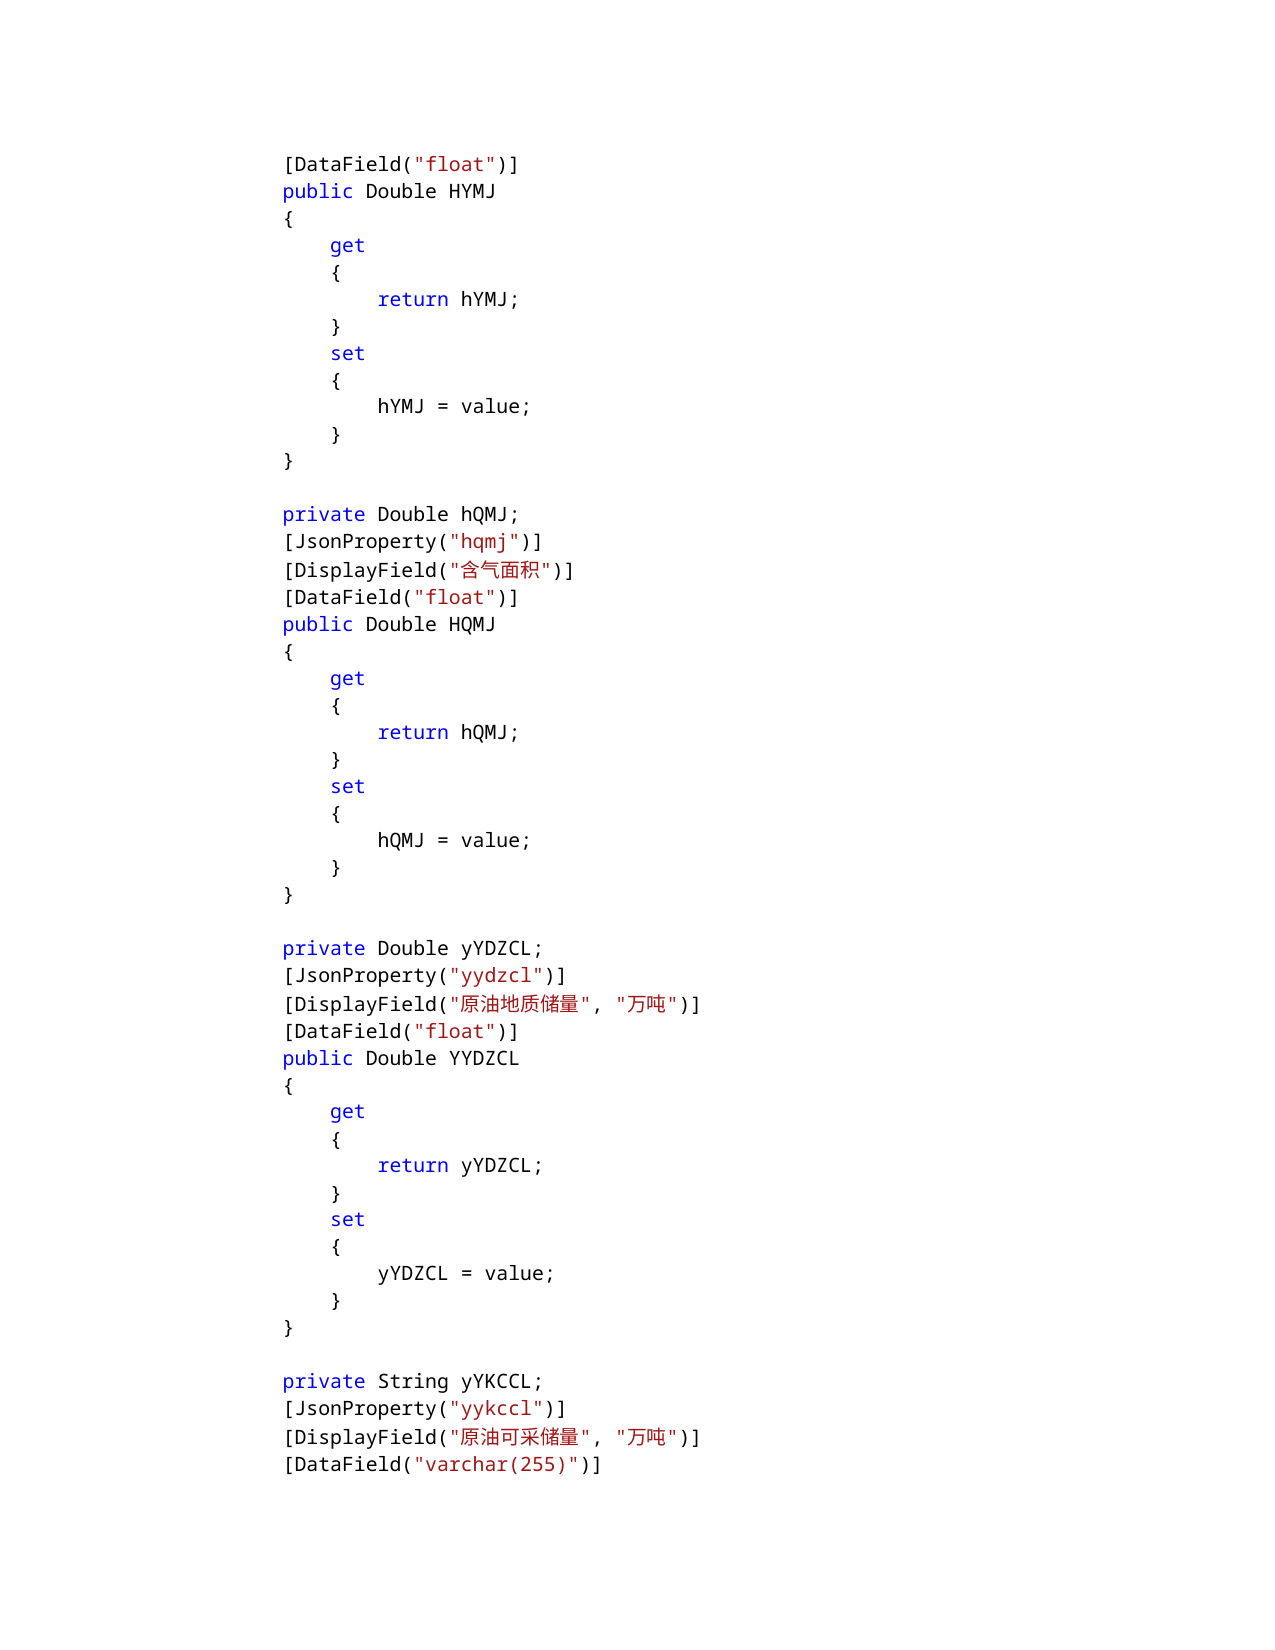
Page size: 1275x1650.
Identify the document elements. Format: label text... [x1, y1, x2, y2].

text { [187, 1071, 1087, 1098]
text set [187, 339, 1087, 366]
text } [187, 1287, 1087, 1314]
text [JsonProperty("yydzcl")] [187, 961, 1087, 988]
text } [187, 1314, 1087, 1341]
text set [187, 772, 1087, 799]
text } [187, 1179, 1087, 1206]
text { [187, 258, 1087, 285]
text { [187, 799, 1087, 826]
text [DisplayField("原油地质储量", "万吨")] [187, 988, 1087, 1017]
text [DisplayField("原油可采储量", "万吨")] [187, 1422, 1087, 1450]
text return hQMJ; [187, 718, 1087, 745]
text get [187, 1098, 1087, 1125]
text { [187, 1125, 1087, 1152]
text private String yYKCCL; [187, 1368, 1087, 1394]
text public Double HQMJ [187, 610, 1087, 637]
text public Double HYMJ [187, 177, 1087, 204]
text } [187, 312, 1087, 339]
text } [187, 853, 1087, 880]
text [DataField("varchar(255)")] [187, 1450, 1087, 1477]
text { [187, 1233, 1087, 1260]
text [JsonProperty("hqmj")] [187, 528, 1087, 555]
text private Double yYDZCL; [187, 934, 1087, 961]
text [JsonProperty("yykccl")] [187, 1394, 1087, 1422]
text { [187, 691, 1087, 718]
text return hYMJ; [187, 285, 1087, 312]
text hQMJ = value; [187, 826, 1087, 853]
text } [187, 447, 1087, 474]
text hYMJ = value; [187, 393, 1087, 420]
text { [187, 204, 1087, 231]
text public Double YYDZCL [187, 1044, 1087, 1071]
text [DisplayField("含气面积")] [187, 555, 1087, 583]
text [DataField("float")] [187, 1017, 1087, 1044]
text [DataField("float")] [187, 583, 1087, 610]
text } [187, 420, 1087, 447]
text { [187, 637, 1087, 664]
text set [187, 1206, 1087, 1233]
text } [187, 745, 1087, 772]
text [DataField("float")] [187, 150, 1087, 177]
text get [187, 231, 1087, 258]
text private Double hQMJ; [187, 501, 1087, 528]
text } [187, 880, 1087, 907]
text get [187, 664, 1087, 691]
text yYDZCL = value; [187, 1260, 1087, 1287]
text { [187, 366, 1087, 393]
text return yYDZCL; [187, 1152, 1087, 1179]
